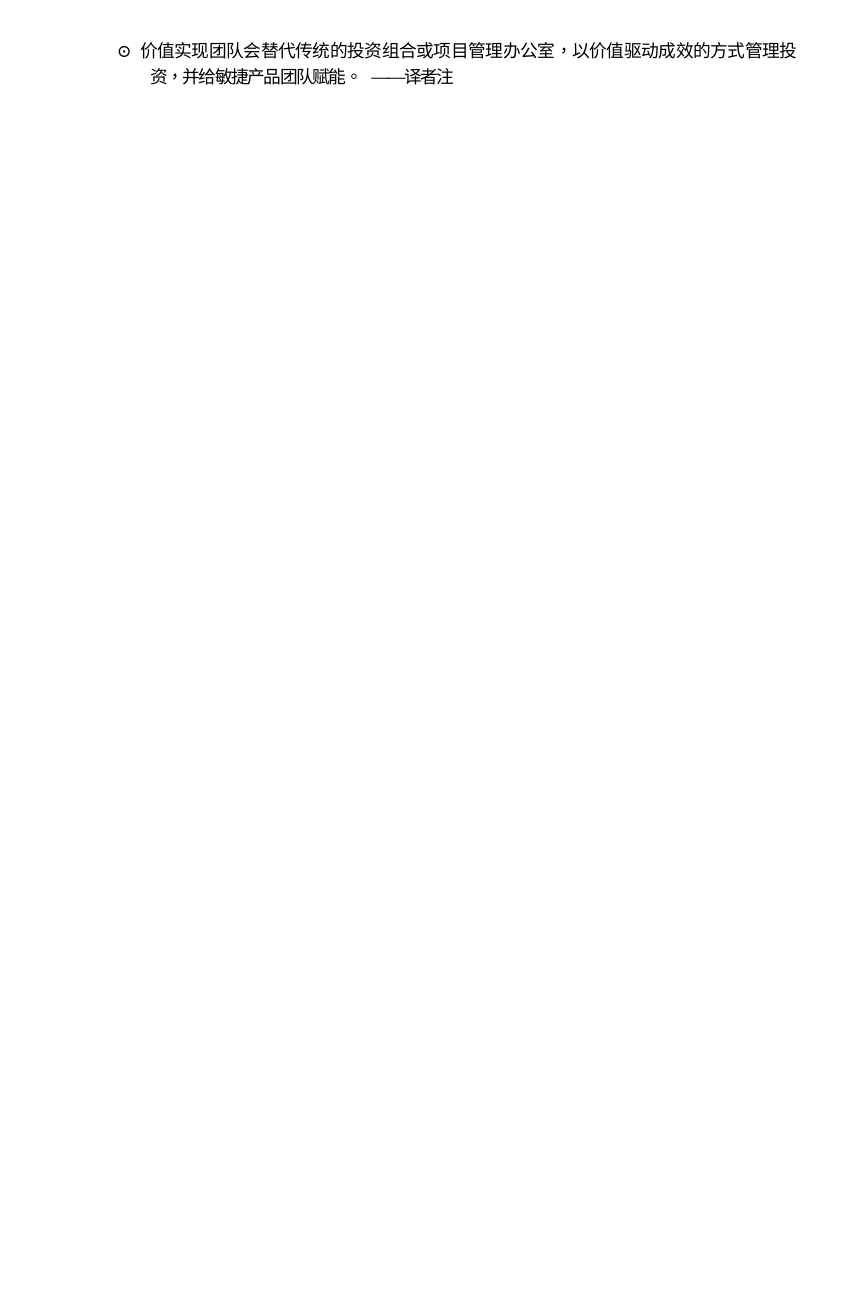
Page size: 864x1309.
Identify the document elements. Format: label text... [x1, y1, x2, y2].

text ⊙ 价值实现团队会替代传统的投资组合或项目管理办公室，以价值驱动成效的方式管理投 资，并给敏捷产品团队赋能。 ——译者注 [117, 39, 809, 89]
